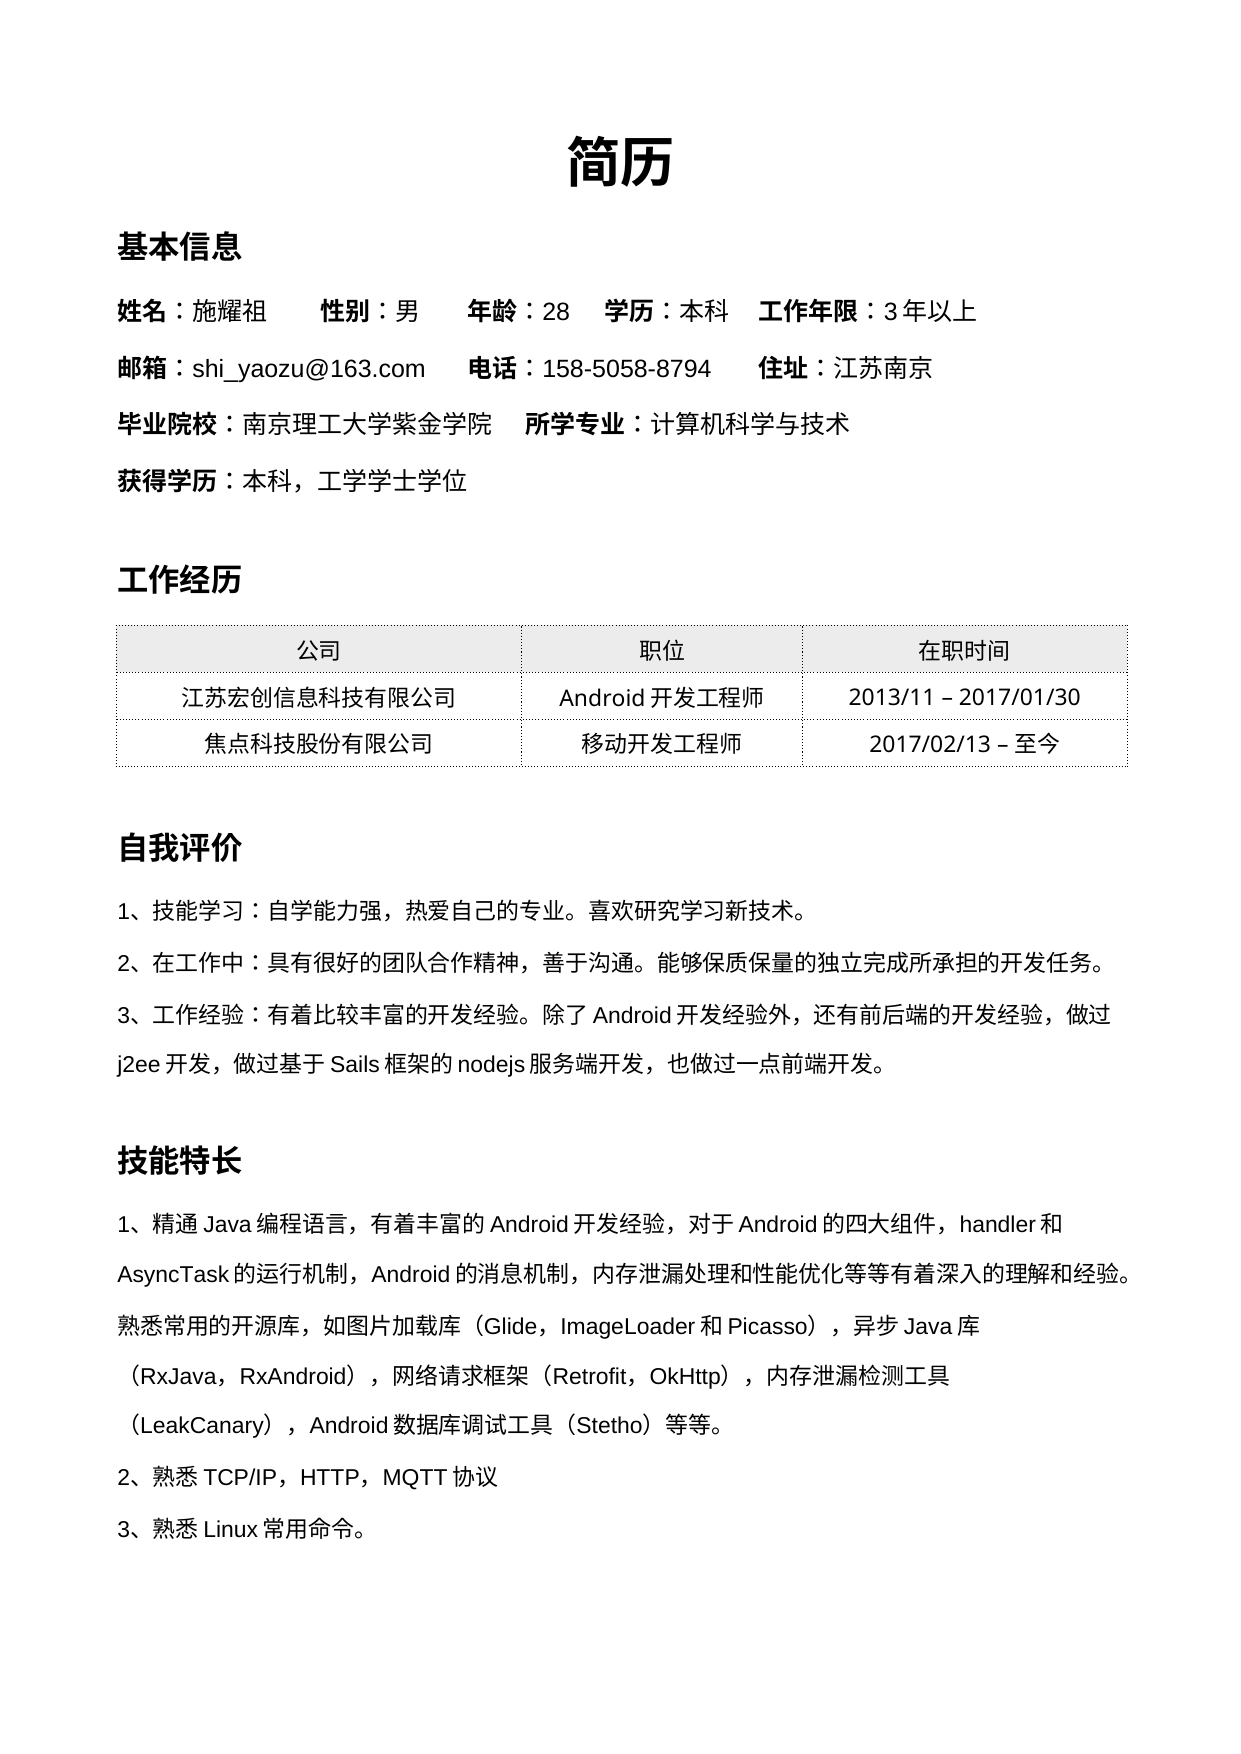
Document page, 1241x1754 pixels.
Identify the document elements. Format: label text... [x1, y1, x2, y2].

text 2、在工作中：具有很好的团队合作精神，善于沟通。能够保质保量的独立完成所承担的开发任务。 [117, 945, 1123, 978]
table_header 在职时间 [802, 625, 1127, 672]
text 技能特长 [117, 1136, 1123, 1181]
table_cell 移动开发工程师 [522, 719, 802, 766]
text 2、熟悉TCP/IP，HTTP，MQTT协议 [117, 1459, 1123, 1492]
table_header 公司 [116, 625, 522, 672]
table_cell 江苏宏创信息科技有限公司 [116, 672, 522, 719]
text 姓名：施耀祖 性别：男 年龄：28 学历：本科 工作年限：3年以上 [117, 292, 1123, 328]
table_cell Android开发工程师 [522, 672, 802, 719]
text 1、技能学习：自学能力强，热爱自己的专业。喜欢研究学习新技术。 [117, 893, 1123, 926]
text 1、精通Java编程语言，有着丰富的Android开发经验，对于Android的四大组件，handler和AsyncTask的运行机制，Android的消息机制，内存泄漏处理和性能优化等等有着深入的理解和经验。 [117, 1206, 1123, 1289]
text 获得学历：本科，工学学士学位 [117, 461, 1123, 497]
text 熟悉常用的开源库，如图片加载库（Glide，ImageLoader和Picasso），异步Java库（RxJava，RxAndroid），网络请求框架（Retrofit，OkHttp），内存泄漏检测工具（LeakCanary），Android数据库调试工具（Stetho）等等。 [117, 1308, 1123, 1441]
text 邮箱：shi_yaozu@163.com 电话：158-5058-8794 住址：江苏南京 [117, 348, 1123, 384]
text 工作经历 [117, 556, 1123, 601]
text 自我评价 [117, 823, 1123, 868]
text 简历 [117, 120, 1123, 198]
text 基本信息 [117, 222, 1123, 267]
table_header 职位 [522, 625, 802, 672]
table_cell 2017/02/13 – 至今 [802, 719, 1127, 766]
table_cell 2013/11 – 2017/01/30 [802, 672, 1127, 719]
text 3、熟悉Linux常用命令。 [117, 1511, 1123, 1544]
text 3、工作经验：有着比较丰富的开发经验。除了Android开发经验外，还有前后端的开发经验，做过j2ee开发，做过基于Sails框架的nodejs服务端开发，也做过一点前端开发。 [117, 997, 1123, 1079]
table_cell 焦点科技股份有限公司 [116, 719, 522, 766]
text 毕业院校：南京理工大学紫金学院 所学专业：计算机科学与技术 [117, 404, 1123, 441]
